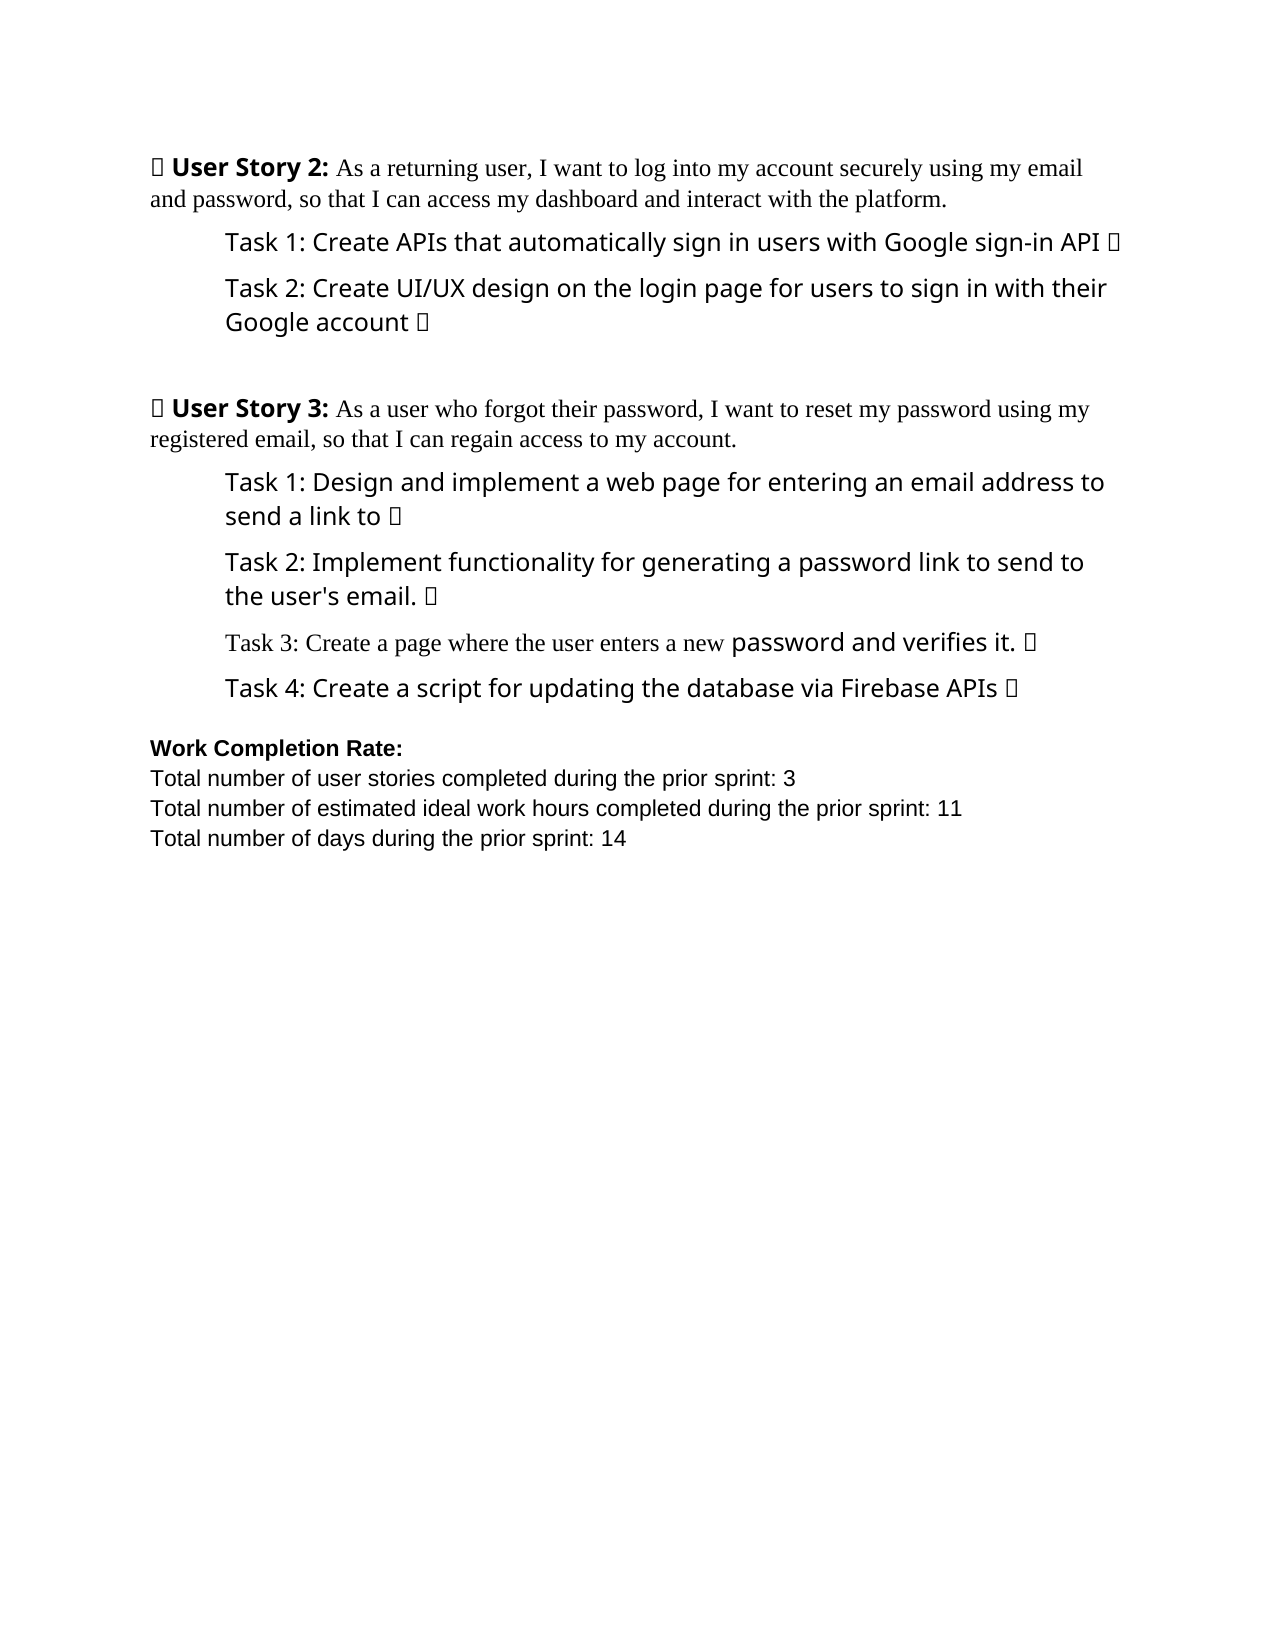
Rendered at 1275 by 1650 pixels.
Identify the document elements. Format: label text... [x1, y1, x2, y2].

text Task 3: Create a page where the user enters a new password and verifies it. ✅ [225, 624, 1125, 658]
text Total number of user stories completed during the prior sprint: 3 [150, 765, 1125, 791]
text Task 2: Create UI/UX design on the login page for users to sign in with their Google account ✅ [225, 270, 1125, 338]
text Task 4: Create a script for updating the database via Firebase APIs ✅ [225, 670, 1125, 704]
text Work Completion Rate: [150, 734, 1125, 761]
text ✅ User Story 2: As a returning user, I want to log into my account securely using my email and password, so that I can access my dashboard and interact with the platform. [150, 150, 1125, 213]
text Total number of estimated ideal work hours completed during the prior sprint: 11 [150, 795, 1125, 821]
text Task 1: Create APIs that automatically sign in users with Google sign-in API ✅ [225, 224, 1125, 258]
text Task 1: Design and implement a web page for entering an email address to send a link to ✅ [225, 465, 1125, 533]
text Total number of days during the prior sprint: 14 [150, 825, 1125, 851]
text ✅ User Story 3: As a user who forgot their password, I want to reset my password using my registered email, so that I can regain access to my account. [150, 390, 1125, 453]
text Task 2: Implement functionality for generating a password link to send to the user's email. ✅ [225, 545, 1125, 613]
